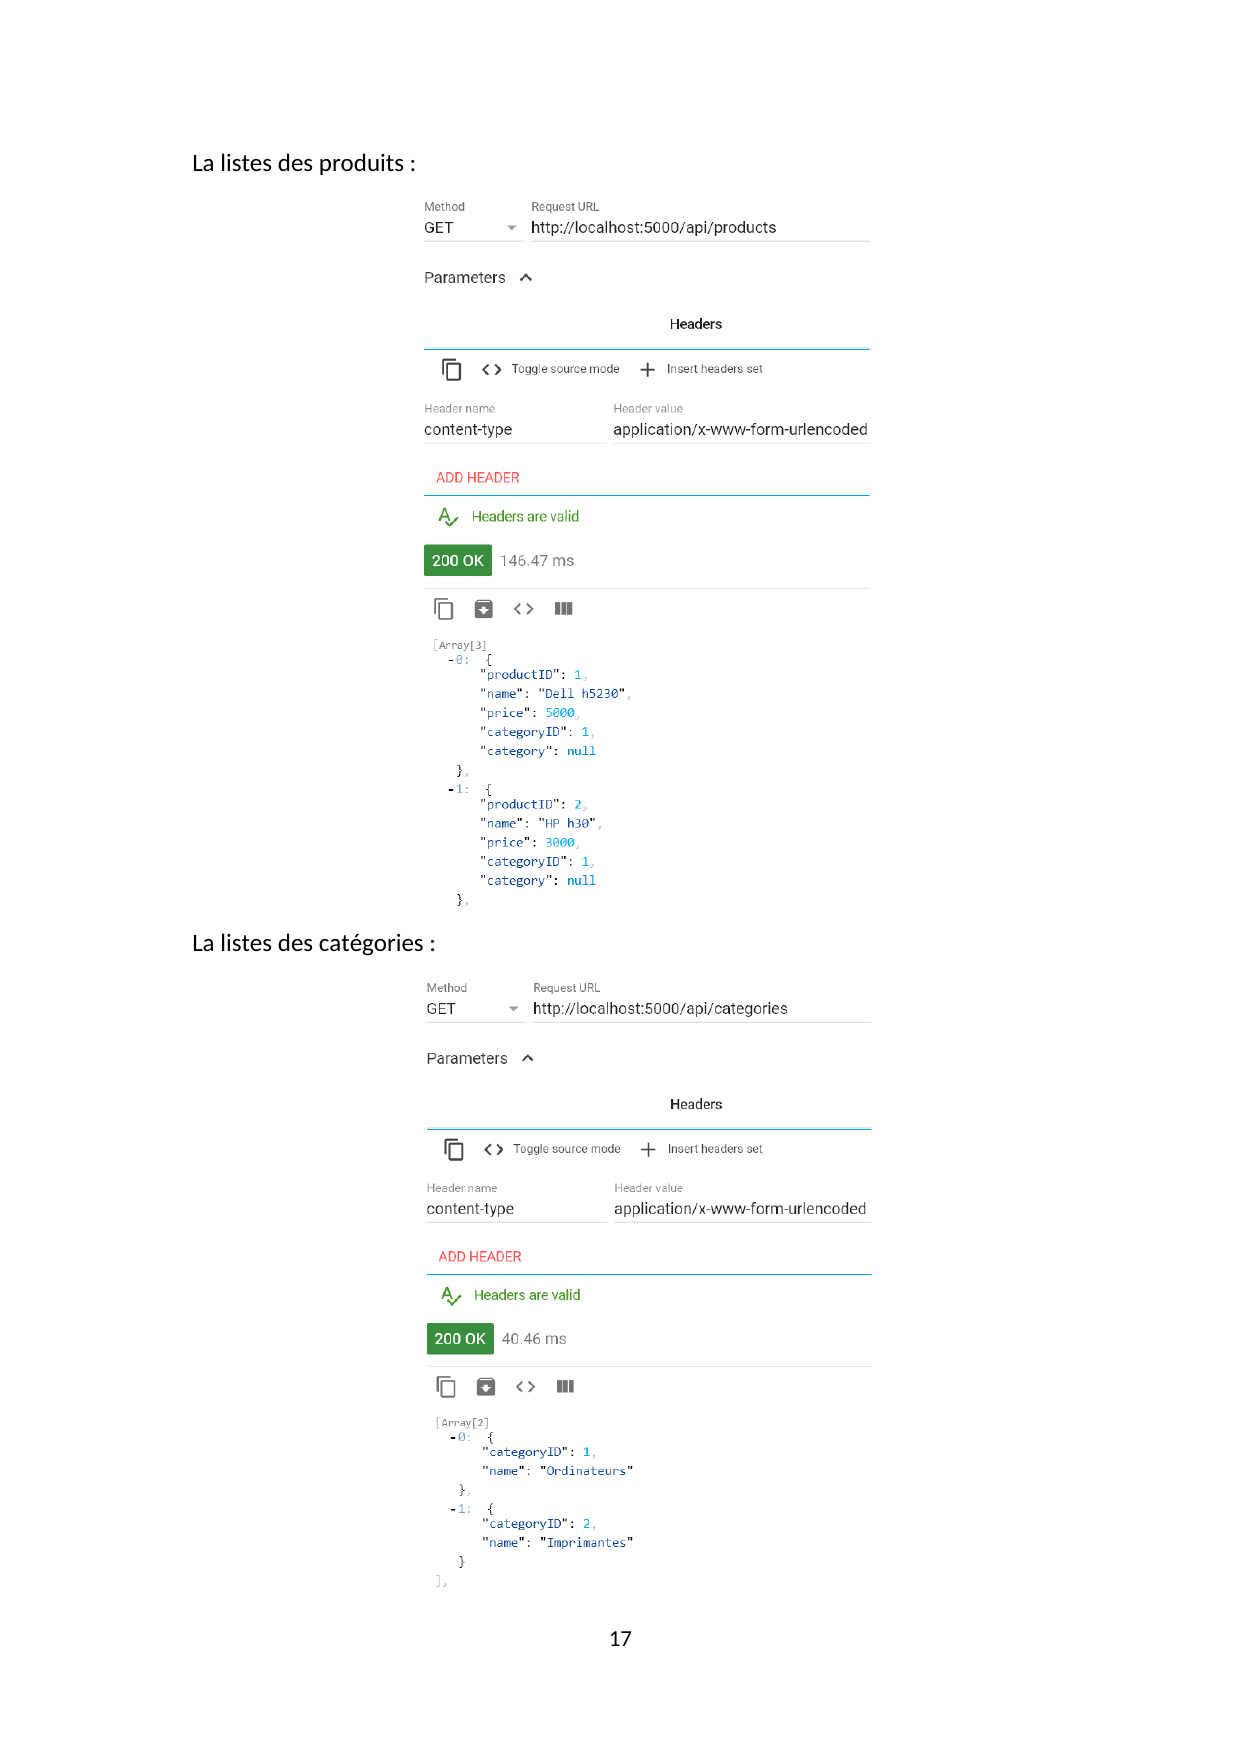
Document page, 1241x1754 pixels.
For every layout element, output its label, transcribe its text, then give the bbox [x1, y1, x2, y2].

text La listes des catégories : [192, 927, 1093, 958]
text La listes des produits : [192, 148, 1093, 178]
picture [415, 196, 870, 909]
picture [413, 975, 872, 1600]
